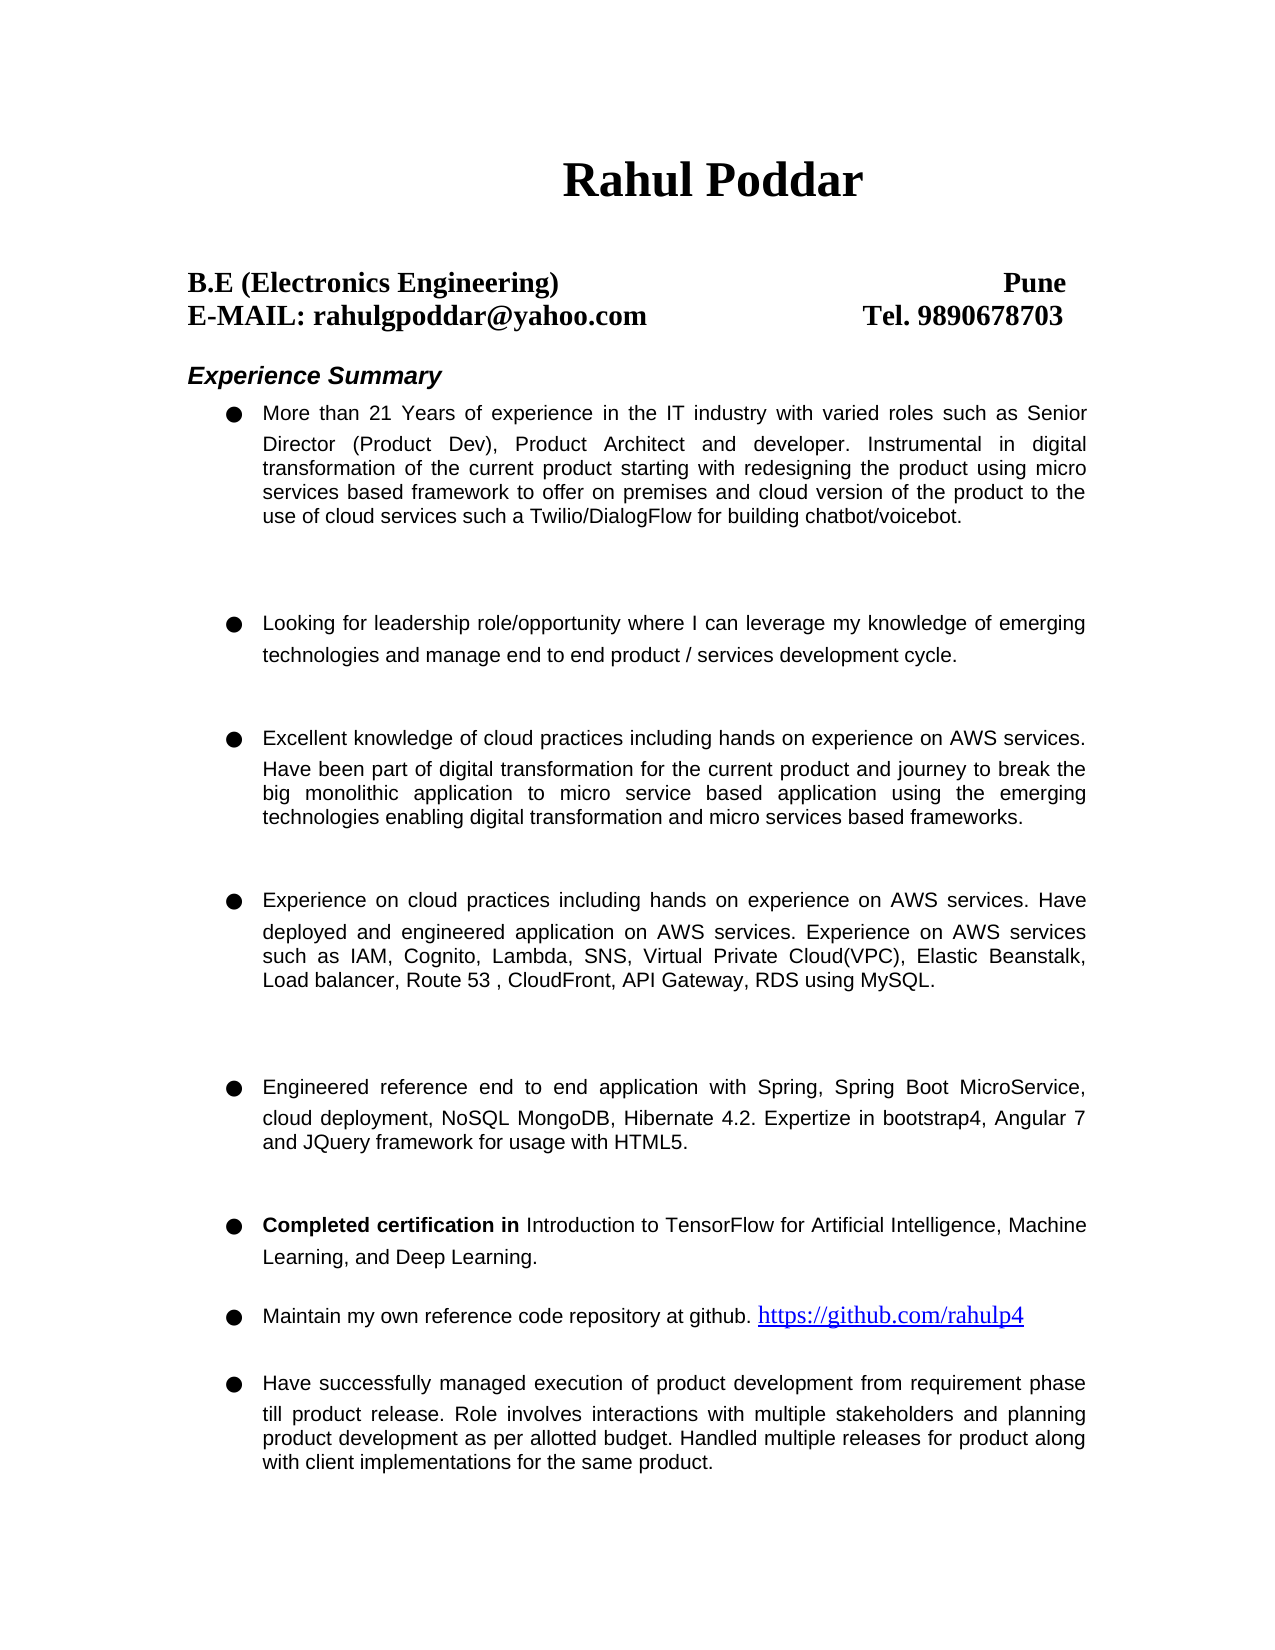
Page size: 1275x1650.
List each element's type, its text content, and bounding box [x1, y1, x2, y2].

text B.E (Electronics Engineering) Pune [187, 265, 1087, 298]
list Experience on cloud practices including hands on experience on AWS services. Have deployed and engineered application on AWS services. Experience on AWS services such as IAM, Cognito, Lambda, SNS, Virtual Private Cloud(VPC), Elastic Beanstalk, Load balancer, Route 53 , CloudFront, API Gateway, RDS using MySQL. [225, 877, 1087, 992]
list Have successfully managed execution of product development from requirement phase till product release. Role involves interactions with multiple stakeholders and planning product development as per allotted budget. Handled multiple releases for product along with client implementations for the same product. [225, 1359, 1087, 1474]
text Rahul Poddar [187, 150, 1087, 207]
list Engineered reference end to end application with Spring, Spring Boot MicroService, cloud deployment, NoSQL MongoDB, Hibernate 4.2. Expertize in bootstrap4, Angular 7 and JQuery framework for usage with HTML5. [225, 1063, 1087, 1154]
list Maintain my own reference code repository at github. https://github.com/rahulp4 [225, 1293, 1087, 1335]
list Completed certification in Introduction to TensorFlow for Artificial Intelligence, Machine Learning, and Deep Learning. [225, 1202, 1087, 1269]
text E-MAIL: rahulgpoddar@yahoo.com Tel. 9890678703 [187, 298, 1087, 332]
list More than 21 Years of experience in the IT industry with varied roles such as Senior Director (Product Dev), Product Architect and developer. Instrumental in digital transformation of the current product starting with redesigning the product using micro services based framework to offer on premises and cloud version of the product to the use of cloud services such a Twilio/DialogFlow for building chatbot/voicebot. [225, 389, 1087, 528]
text Experience Summary [187, 361, 1087, 389]
list Looking for leadership role/opportunity where I can leverage my knowledge of emerging technologies and manage end to end product / services development cycle. [225, 600, 1087, 667]
list Excellent knowledge of cloud practices including hands on experience on AWS services. Have been part of digital transformation for the current product and journey to break the big monolithic application to micro service based application using the emerging technologies enabling digital transformation and micro services based frameworks. [225, 714, 1087, 829]
